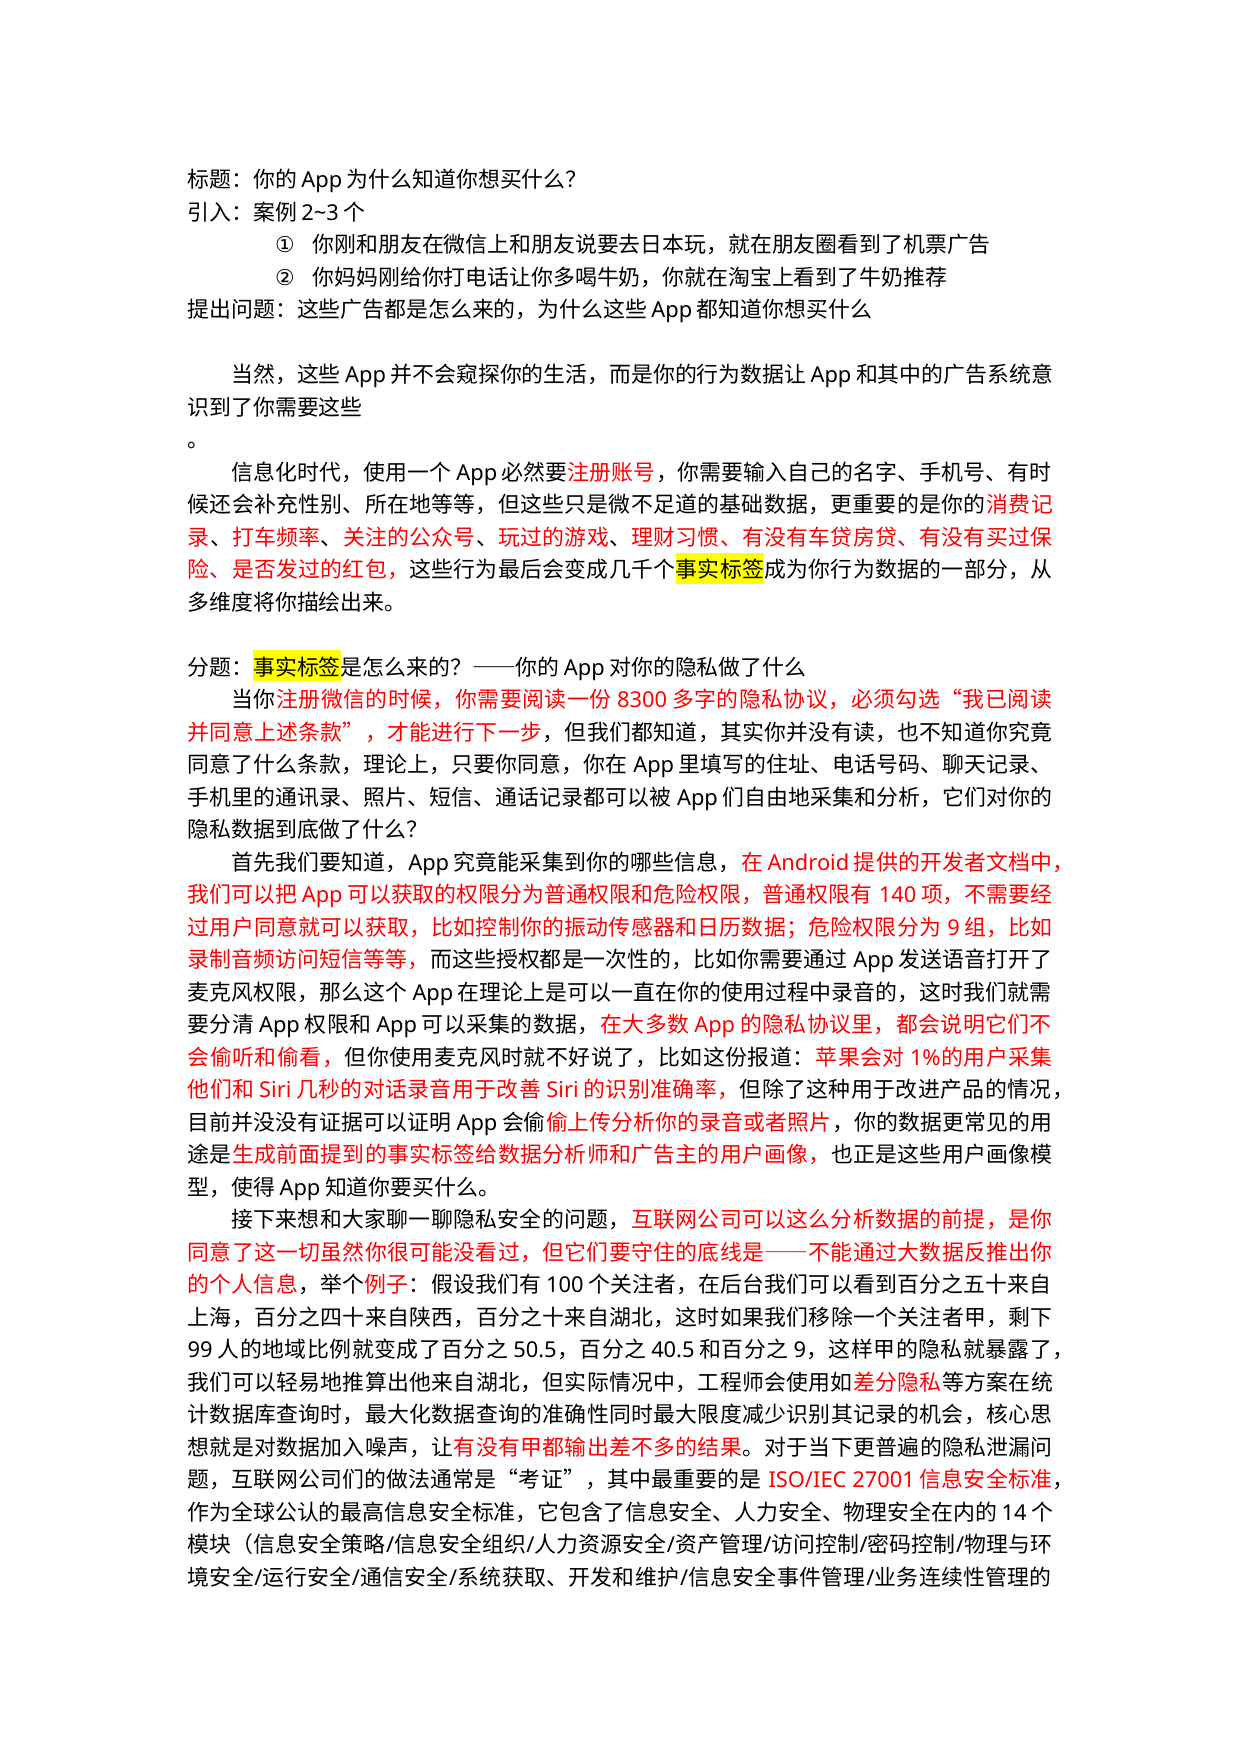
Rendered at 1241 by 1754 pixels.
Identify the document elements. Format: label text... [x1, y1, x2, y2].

list 你刚和朋友在微信上和朋友说要去日本玩，就在朋友圈看到了机票广告 [275, 227, 1053, 259]
text 引入：案例2~3个 [187, 194, 1053, 227]
text 当然，这些App并不会窥探你的生活，而是你的行为数据让App和其中的广告系统意识到了你需要这些 [187, 357, 1053, 422]
list 你妈妈刚给你打电话让你多喝牛奶，你就在淘宝上看到了牛奶推荐 [275, 259, 1053, 292]
text 当你注册微信的时候，你需要阅读一份8300多字的隐私协议，必须勾选“我已阅读并同意上述条款”，才能进行下一步，但我们都知道，其实你并没有读，也不知道你究竟同意了什么条款，理论上，只要你同意，你在 App里填写的住址、电话号码、聊天记录、手机里的通讯录、照片、短信、通话记录都可以被App们自由地采集和分析，它们对你的隐私数据到底做了什么？ [187, 682, 1053, 844]
text 提出问题：这些广告都是怎么来的，为什么这些App都知道你想买什么 [187, 292, 1053, 324]
text 标题：你的App为什么知道你想买什么？ [187, 162, 1053, 194]
text 信息化时代，使用一个App必然要注册账号，你需要输入自己的名字、手机号、有时候还会补充性别、所在地等等，但这些只是微不足道的基础数据，更重要的是你的消费记录、打车频率、关注的公众号、玩过的游戏、理财习惯、有没有车贷房贷、有没有买过保险、是否发过的红包，这些行为最后会变成几千个事实标签成为你行为数据的一部分，从多维度将你描绘出来。 [187, 454, 1053, 617]
text 分题：事实标签是怎么来的？——你的App对你的隐私做了什么 [187, 649, 1053, 682]
text 首先我们要知道，App究竟能采集到你的哪些信息，在Android提供的开发者文档中，我们可以把App可以获取的权限分为普通权限和危险权限，普通权限有140项，不需要经过用户同意就可以获取，比如控制你的振动传感器和日历数据；危险权限分为9组，比如录制音频访问短信等等，而这些授权都是一次性的，比如你需要通过App发送语音打开了麦克风权限，那么这个App在理论上是可以一直在你的使用过程中录音的，这时我们就需要分清App权限和App可以采集的数据，在大多数App的隐私协议里，都会说明它们不会偷听和偷看，但你使用麦克风时就不好说了，比如这份报道：苹果会对1%的用户采集他们和Siri几秒的对话录音用于改善Siri的识别准确率，但除了这种用于改进产品的情况，目前并没没有证据可以证明App会偷偷上传分析你的录音或者照片，你的数据更常见的用途是生成前面提到的事实标签给数据分析师和广告主的用户画像，也正是这些用户画像模型，使得App知道你要买什么。 [187, 844, 1053, 1202]
text 。 [187, 422, 1053, 454]
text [187, 1202, 1053, 1592]
